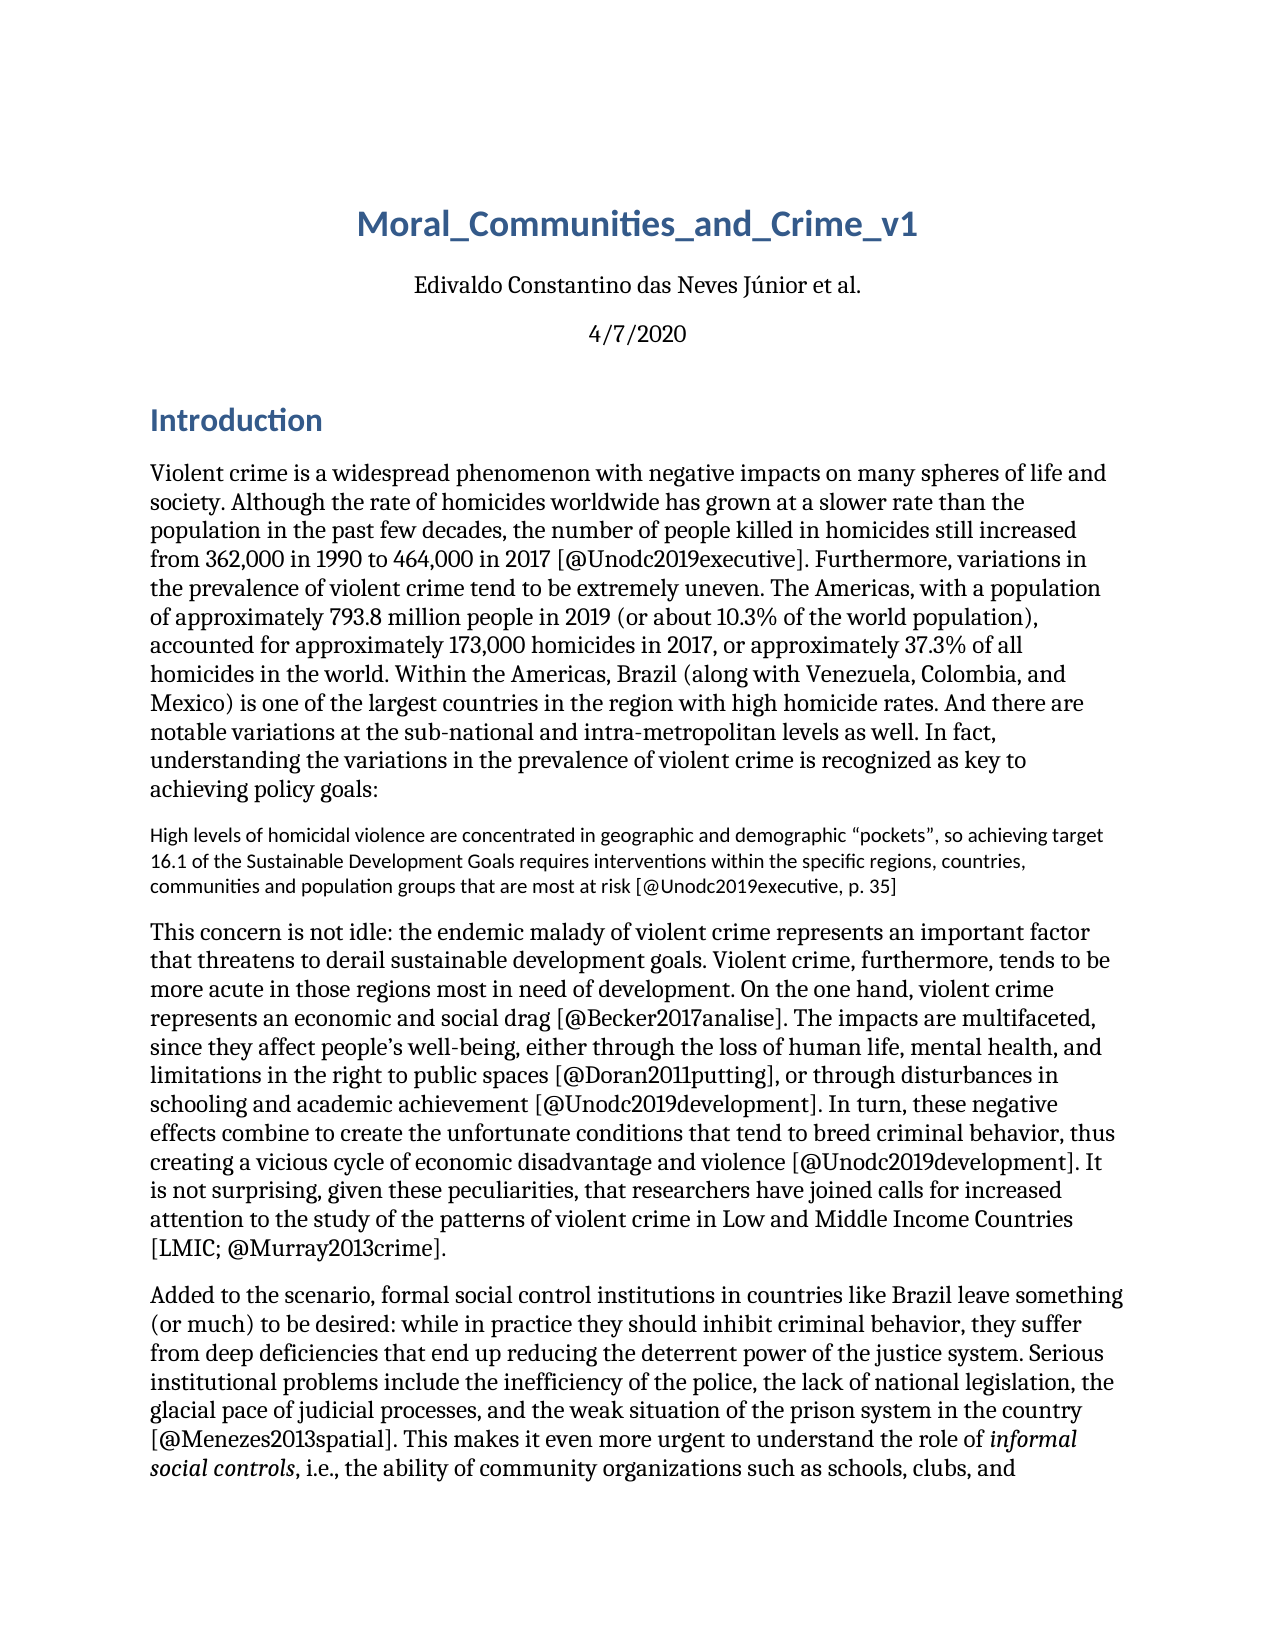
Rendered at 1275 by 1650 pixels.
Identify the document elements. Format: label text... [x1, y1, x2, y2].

text 4/7/2020 [150, 320, 1125, 349]
text Violent crime is a widespread phenomenon with negative impacts on many spheres of life and society. Although the rate of homicides worldwide has grown at a slower rate than the population in the past few decades, the number of people killed in homicides still increased from 362,000 in 1990 to 464,000 in 2017 [@Unodc2019executive]. Furthermore, variations in the prevalence of violent crime tend to be extremely uneven. The Americas, with a population of approximately 793.8 million people in 2019 (or about 10.3% of the world population), accounted for approximately 173,000 homicides in 2017, or approximately 37.3% of all homicides in the world. Within the Americas, Brazil (along with Venezuela, Colombia, and Mexico) is one of the largest countries in the region with high homicide rates. And there are notable variations at the sub-national and intra-metropolitan levels as well. In fact, understanding the variations in the prevalence of violent crime is recognized as key to achieving policy goals: [150, 459, 1125, 804]
text High levels of homicidal violence are concentrated in geographic and demographic “pockets”, so achieving target 16.1 of the Sustainable Development Goals requires interventions within the specific regions, countries, communities and population groups that are most at risk [@Unodc2019executive, p. 35] [150, 822, 1125, 899]
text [150, 1281, 1125, 1482]
text Edivaldo Constantino das Neves Júnior et al. [150, 271, 1125, 299]
subtitle Introduction [150, 399, 1125, 440]
title Moral_Communities_and_Crime_v1 [150, 200, 1125, 246]
text This concern is not idle: the endemic malady of violent crime represents an important factor that threatens to derail sustainable development goals. Violent crime, furthermore, tends to be more acute in those regions most in need of development. On the one hand, violent crime represents an economic and social drag [@Becker2017analise]. The impacts are multifaceted, since they affect people’s well-being, either through the loss of human life, mental health, and limitations in the right to public spaces [@Doran2011putting], or through disturbances in schooling and academic achievement [@Unodc2019development]. In turn, these negative effects combine to create the unfortunate conditions that tend to breed criminal behavior, thus creating a vicious cycle of economic disadvantage and violence [@Unodc2019development]. It is not surprising, given these peculiarities, that researchers have joined calls for increased attention to the study of the patterns of violent crime in Low and Middle Income Countries [LMIC; @Murray2013crime]. [150, 917, 1125, 1262]
